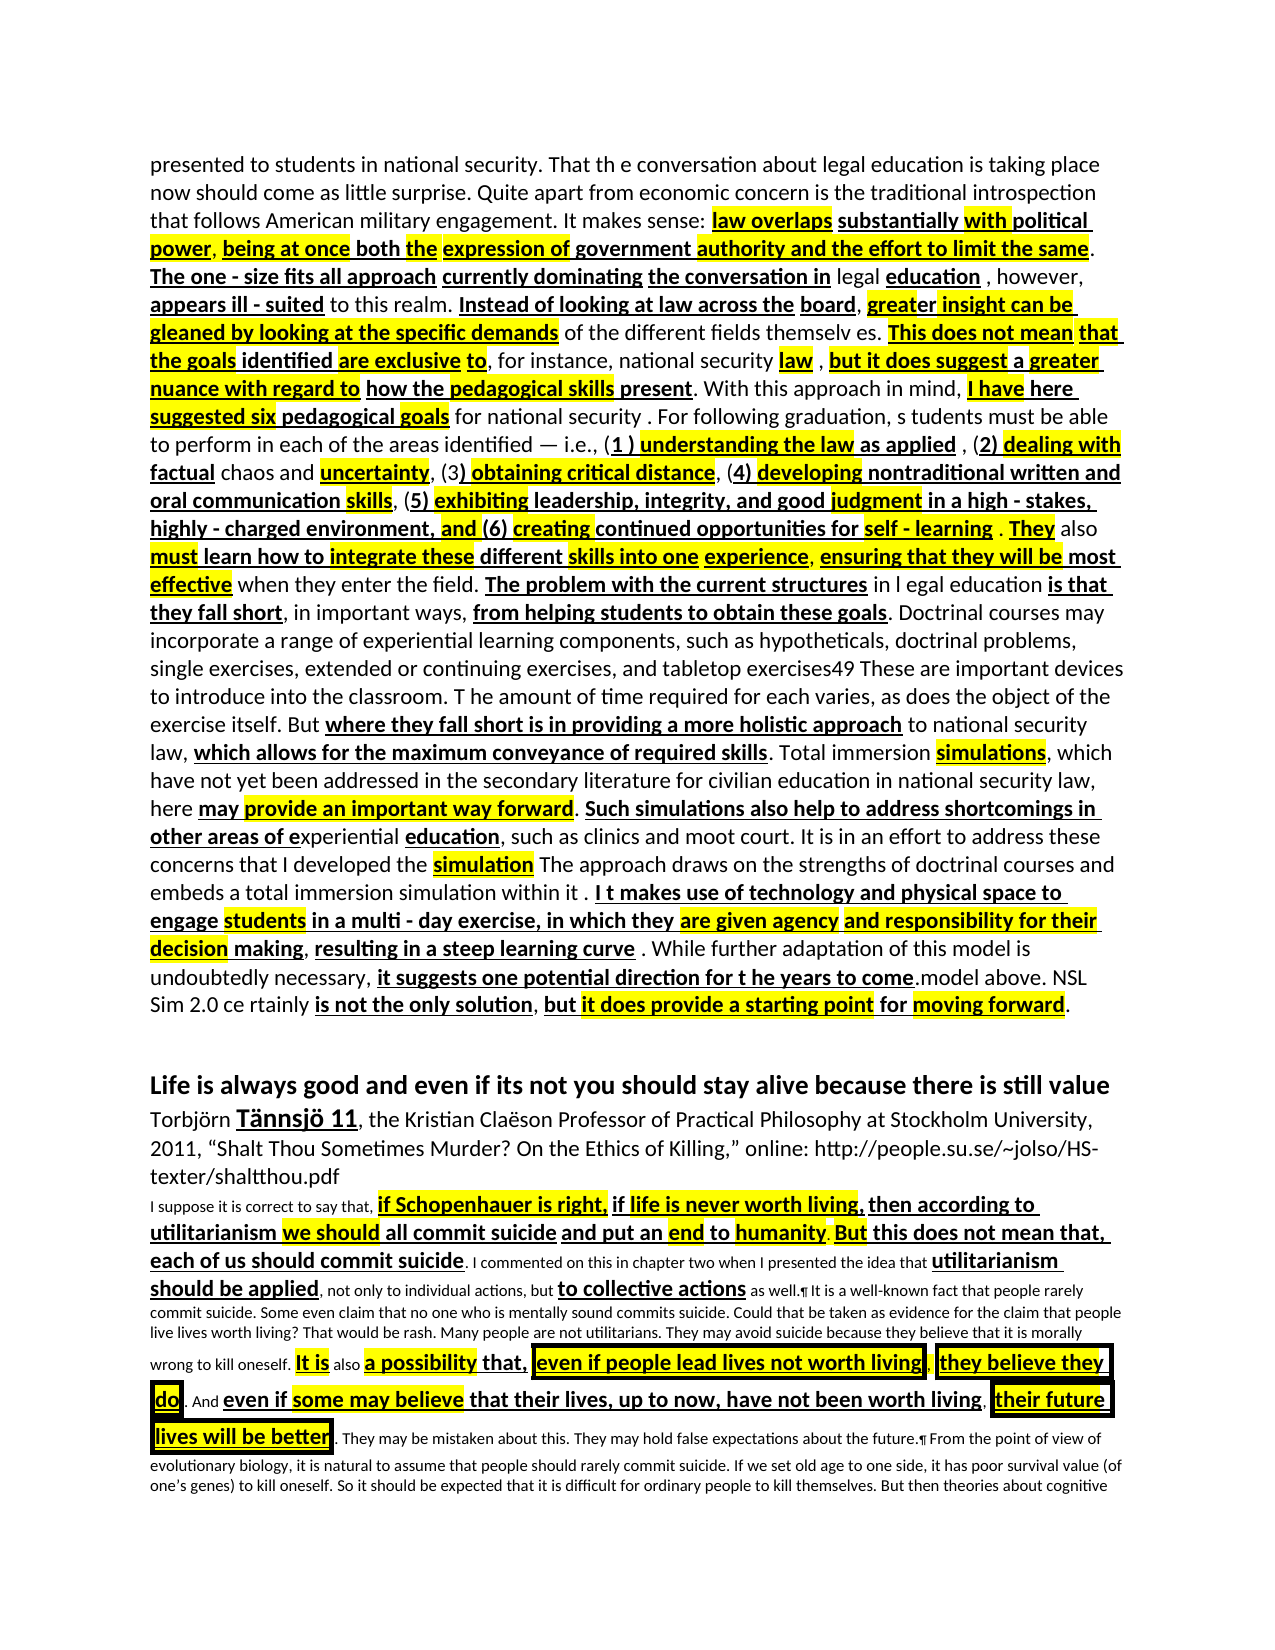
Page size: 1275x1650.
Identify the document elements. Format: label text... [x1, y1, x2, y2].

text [150, 1190, 1125, 1496]
text Torbjörn Tännsjö 11, the Kristian Claëson Professor of Practical Philosophy at Stockholm University, 2011, “Shalt Thou Sometimes Murder? On the Ethics of Killing,” online: http://people.su.se/~jolso/HS-texter/shaltthou.pdf [150, 1101, 1125, 1190]
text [150, 150, 1125, 1019]
subtitle Life is always good and even if its not you should stay alive because there is still value [150, 1068, 1125, 1101]
